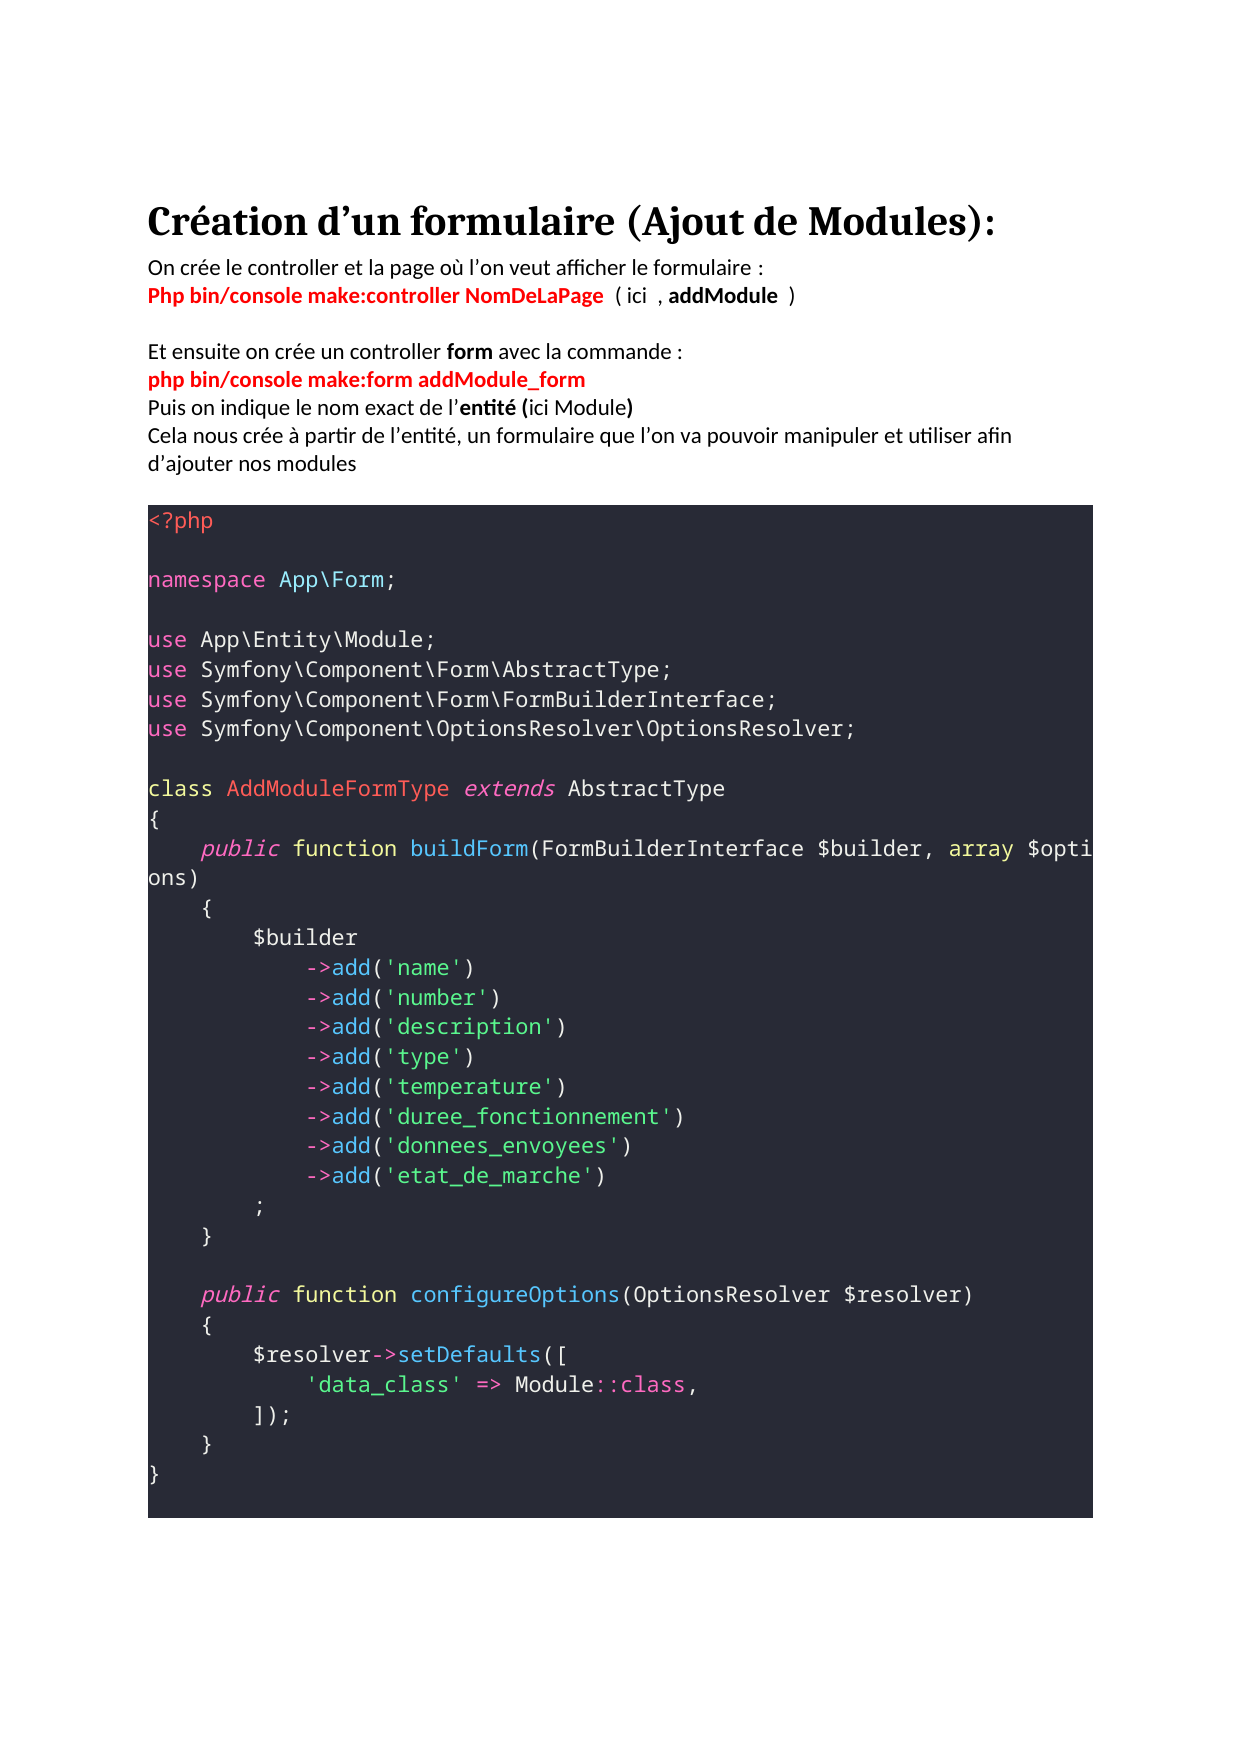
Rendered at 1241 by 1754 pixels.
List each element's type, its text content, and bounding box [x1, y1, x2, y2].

text use Symfony\Component\Form\AbstractType; [148, 654, 1093, 684]
text use App\Entity\Module; [148, 624, 1093, 654]
subtitle Création d’un formulaire (Ajout de Modules): [148, 198, 1093, 246]
text } [148, 1428, 1093, 1458]
text ->add('etat_de_marche') [148, 1160, 1093, 1190]
text $builder [148, 922, 1093, 952]
text Php bin/console make:controller NomDeLaPage ( ici , addModule ) [148, 281, 1093, 309]
text ->add('type') [148, 1041, 1093, 1071]
text public function buildForm(FormBuilderInterface $builder, array $options) [148, 833, 1093, 892]
text } [148, 1458, 1093, 1488]
text { [148, 892, 1093, 922]
text ->add('duree_fonctionnement') [148, 1101, 1093, 1131]
text ; [148, 1190, 1093, 1220]
text ->add('number') [148, 982, 1093, 1011]
text public function configureOptions(OptionsResolver $resolver) [148, 1279, 1093, 1309]
text } [148, 1220, 1093, 1250]
text Puis on indique le nom exact de l’entité (ici Module) [148, 393, 1093, 421]
text ->add('temperature') [148, 1071, 1093, 1101]
text { [148, 803, 1093, 833]
text $resolver->setDefaults([ [148, 1339, 1093, 1369]
text class AddModuleFormType extends AbstractType [148, 773, 1093, 803]
text namespace App\Form; [148, 564, 1093, 594]
text ->add('name') [148, 952, 1093, 982]
text ->add('donnees_envoyees') [148, 1131, 1093, 1160]
text Cela nous crée à partir de l’entité, un formulaire que l’on va pouvoir manipuler et utiliser afin d’ajouter nos modules [148, 421, 1093, 477]
text { [148, 1309, 1093, 1339]
text use Symfony\Component\OptionsResolver\OptionsResolver; [148, 713, 1093, 743]
text use Symfony\Component\Form\FormBuilderInterface; [148, 684, 1093, 713]
text php bin/console make:form addModule_form [148, 365, 1093, 393]
text ->add('description') [148, 1011, 1093, 1041]
text Et ensuite on crée un controller form avec la commande : [148, 337, 1093, 365]
text On crée le controller et la page où l’on veut afficher le formulaire : [148, 253, 1093, 281]
text <?php [148, 505, 1093, 535]
text 'data_class' => Module::class, [148, 1369, 1093, 1399]
text ]); [148, 1399, 1093, 1428]
